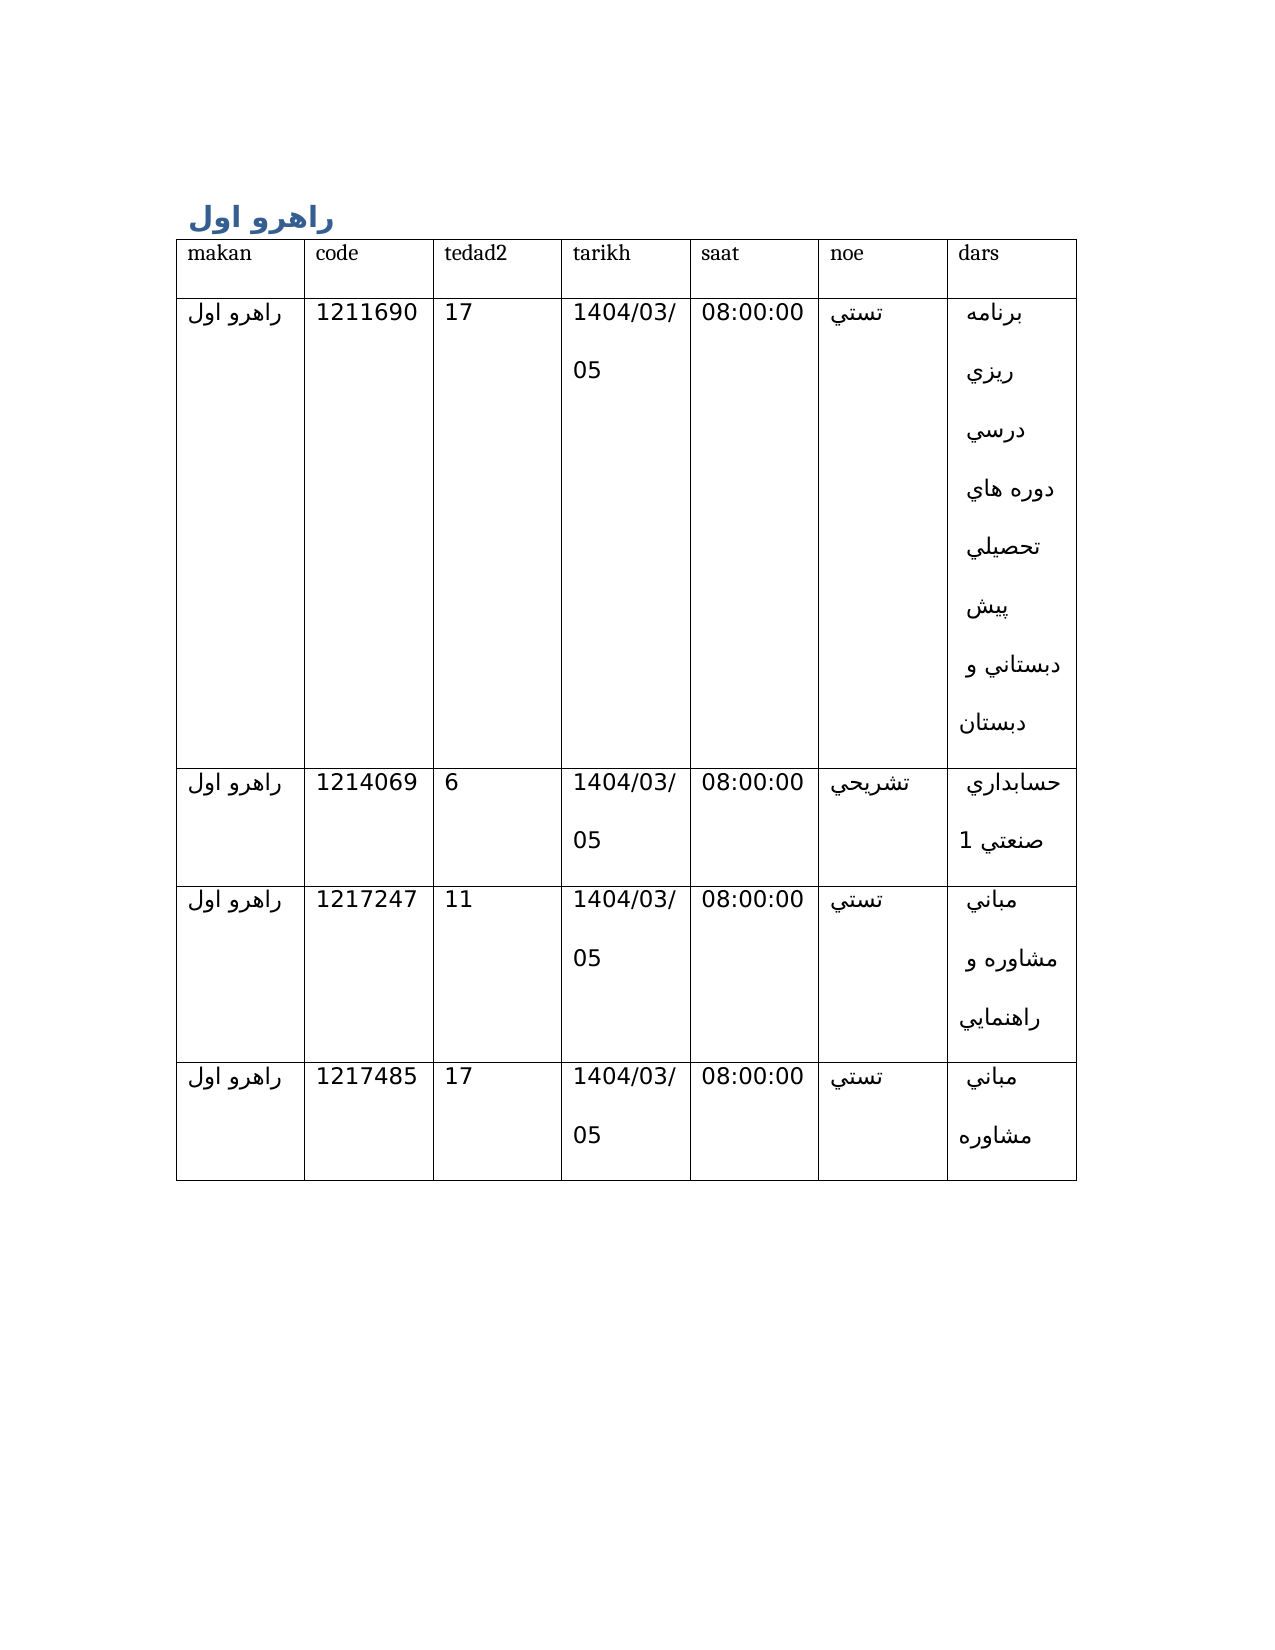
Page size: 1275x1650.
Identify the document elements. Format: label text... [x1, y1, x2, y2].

table_cell 1217485 [305, 1063, 433, 1180]
table_header makan [177, 240, 304, 298]
table_cell راهرو اول [177, 299, 304, 768]
table_header saat [691, 240, 818, 298]
table_cell راهرو اول [177, 769, 304, 886]
table_cell 17 [434, 1063, 561, 1180]
table_cell 1211690 [305, 299, 433, 768]
table_header noe [819, 240, 947, 298]
table_header tedad2 [434, 240, 561, 298]
table_cell مباني مشاوره [948, 1063, 1076, 1180]
table_cell 08:00:00 [691, 1063, 818, 1180]
table_cell 08:00:00 [691, 887, 818, 1062]
table_cell 1404/03/05 [562, 769, 690, 886]
table_cell راهرو اول [177, 887, 304, 1062]
table_cell برنامه ريزي درسي دوره هاي تحصيلي پيش دبستاني و دبستان [948, 299, 1076, 768]
table_cell 11 [434, 887, 561, 1062]
table_cell تستي [819, 299, 947, 768]
table_cell 1217247 [305, 887, 433, 1062]
table_cell 1404/03/05 [562, 1063, 690, 1180]
table_cell 17 [434, 299, 561, 768]
table_cell تستي [819, 1063, 947, 1180]
table_header code [305, 240, 433, 298]
table_cell حسابداري صنعتي 1 [948, 769, 1076, 886]
table_header tarikh [562, 240, 690, 298]
table_cell تستي [819, 887, 947, 1062]
table_header dars [948, 240, 1076, 298]
table_cell 08:00:00 [691, 769, 818, 886]
table_cell 6 [434, 769, 561, 886]
table_cell 1404/03/05 [562, 887, 690, 1062]
table_cell 08:00:00 [691, 299, 818, 768]
table_cell مباني مشاوره و راهنمايي [948, 887, 1076, 1062]
table_cell 1214069 [305, 769, 433, 886]
table_cell تشريحي [819, 769, 947, 886]
subtitle راهرو اول [187, 200, 1087, 234]
table_cell راهرو اول [177, 1063, 304, 1180]
table_cell 1404/03/05 [562, 299, 690, 768]
